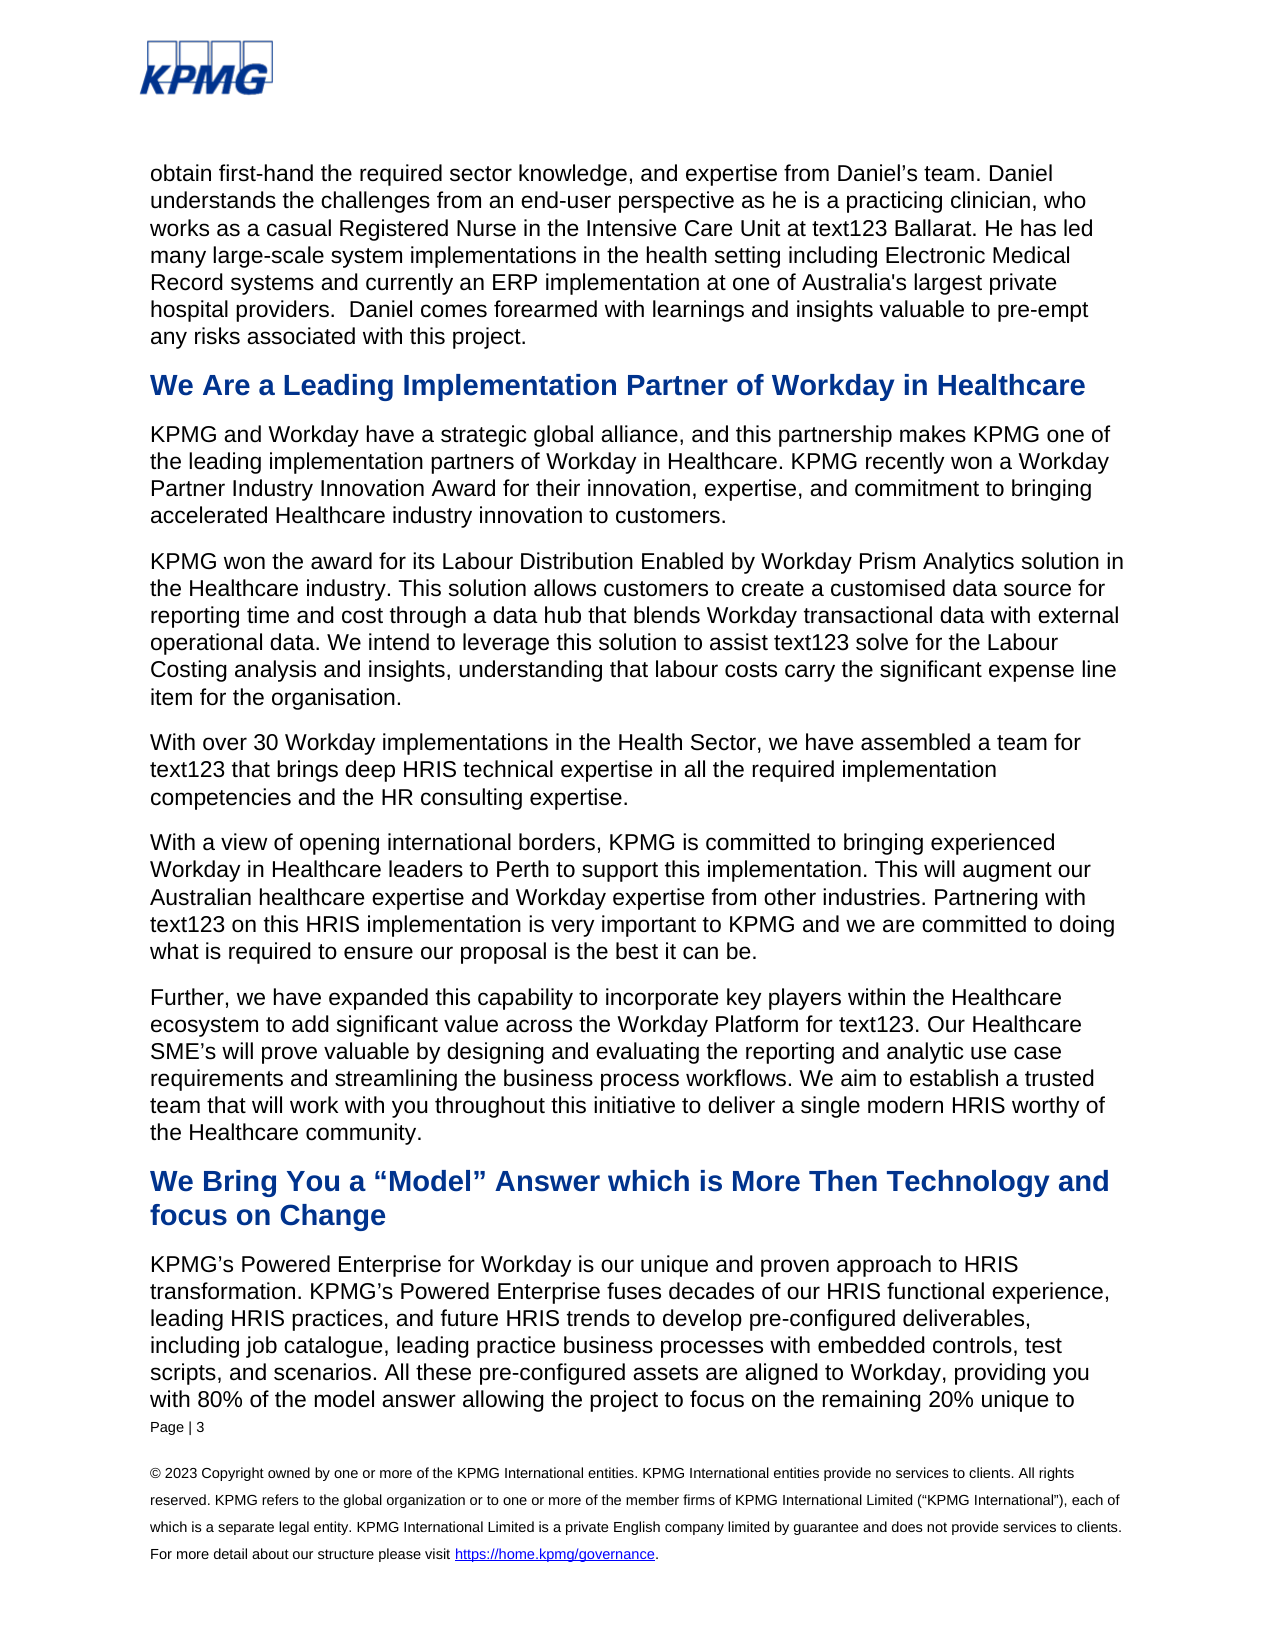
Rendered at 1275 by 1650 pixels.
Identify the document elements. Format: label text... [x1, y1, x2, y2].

text With a view of opening international borders, KPMG is committed to bringing experienced Workday in Healthcare leaders to Perth to support this implementation. This will augment our Australian healthcare expertise and Workday expertise from other industries. Partnering with text123 on this HRIS implementation is very important to KPMG and we are committed to doing what is required to ensure our proposal is the best it can be. [150, 829, 1125, 964]
picture [118, 0, 302, 136]
text KPMG and Workday have a strategic global alliance, and this partnership makes KPMG one of the leading implementation partners of Workday in Healthcare. KPMG recently won a Workday Partner Industry Innovation Award for their innovation, expertise, and commitment to bringing accelerated Healthcare industry innovation to customers. [150, 420, 1125, 529]
text KPMG won the award for its Labour Distribution Enabled by Workday Prism Analytics solution in the Healthcare industry. This solution allows customers to create a customised data source for reporting time and cost through a data hub that blends Workday transactional data with external operational data. We intend to leverage this solution to assist text123 solve for the Labour Costing analysis and insights, understanding that labour costs carry the significant expense line item for the organisation. [150, 547, 1125, 710]
text With over 30 Workday implementations in the Health Sector, we have assembled a team for text123 that brings deep HRIS technical expertise in all the required implementation competencies and the HR consulting expertise. [150, 729, 1125, 810]
subtitle We Bring You a “Model” Answer which is More Then Technology and focus on Change [150, 1164, 1125, 1231]
subtitle We Are a Leading Implementation Partner of Workday in Healthcare [150, 368, 1125, 402]
text Further, we have expanded this capability to incorporate key players within the Healthcare ecosystem to add significant value across the Workday Platform for text123. Our Healthcare SME’s will prove valuable by designing and evaluating the reporting and analytic use case requirements and streamlining the business process workflows. We aim to establish a trusted team that will work with you throughout this initiative to deliver a single modern HRIS worthy of the Healthcare community. [150, 983, 1125, 1145]
